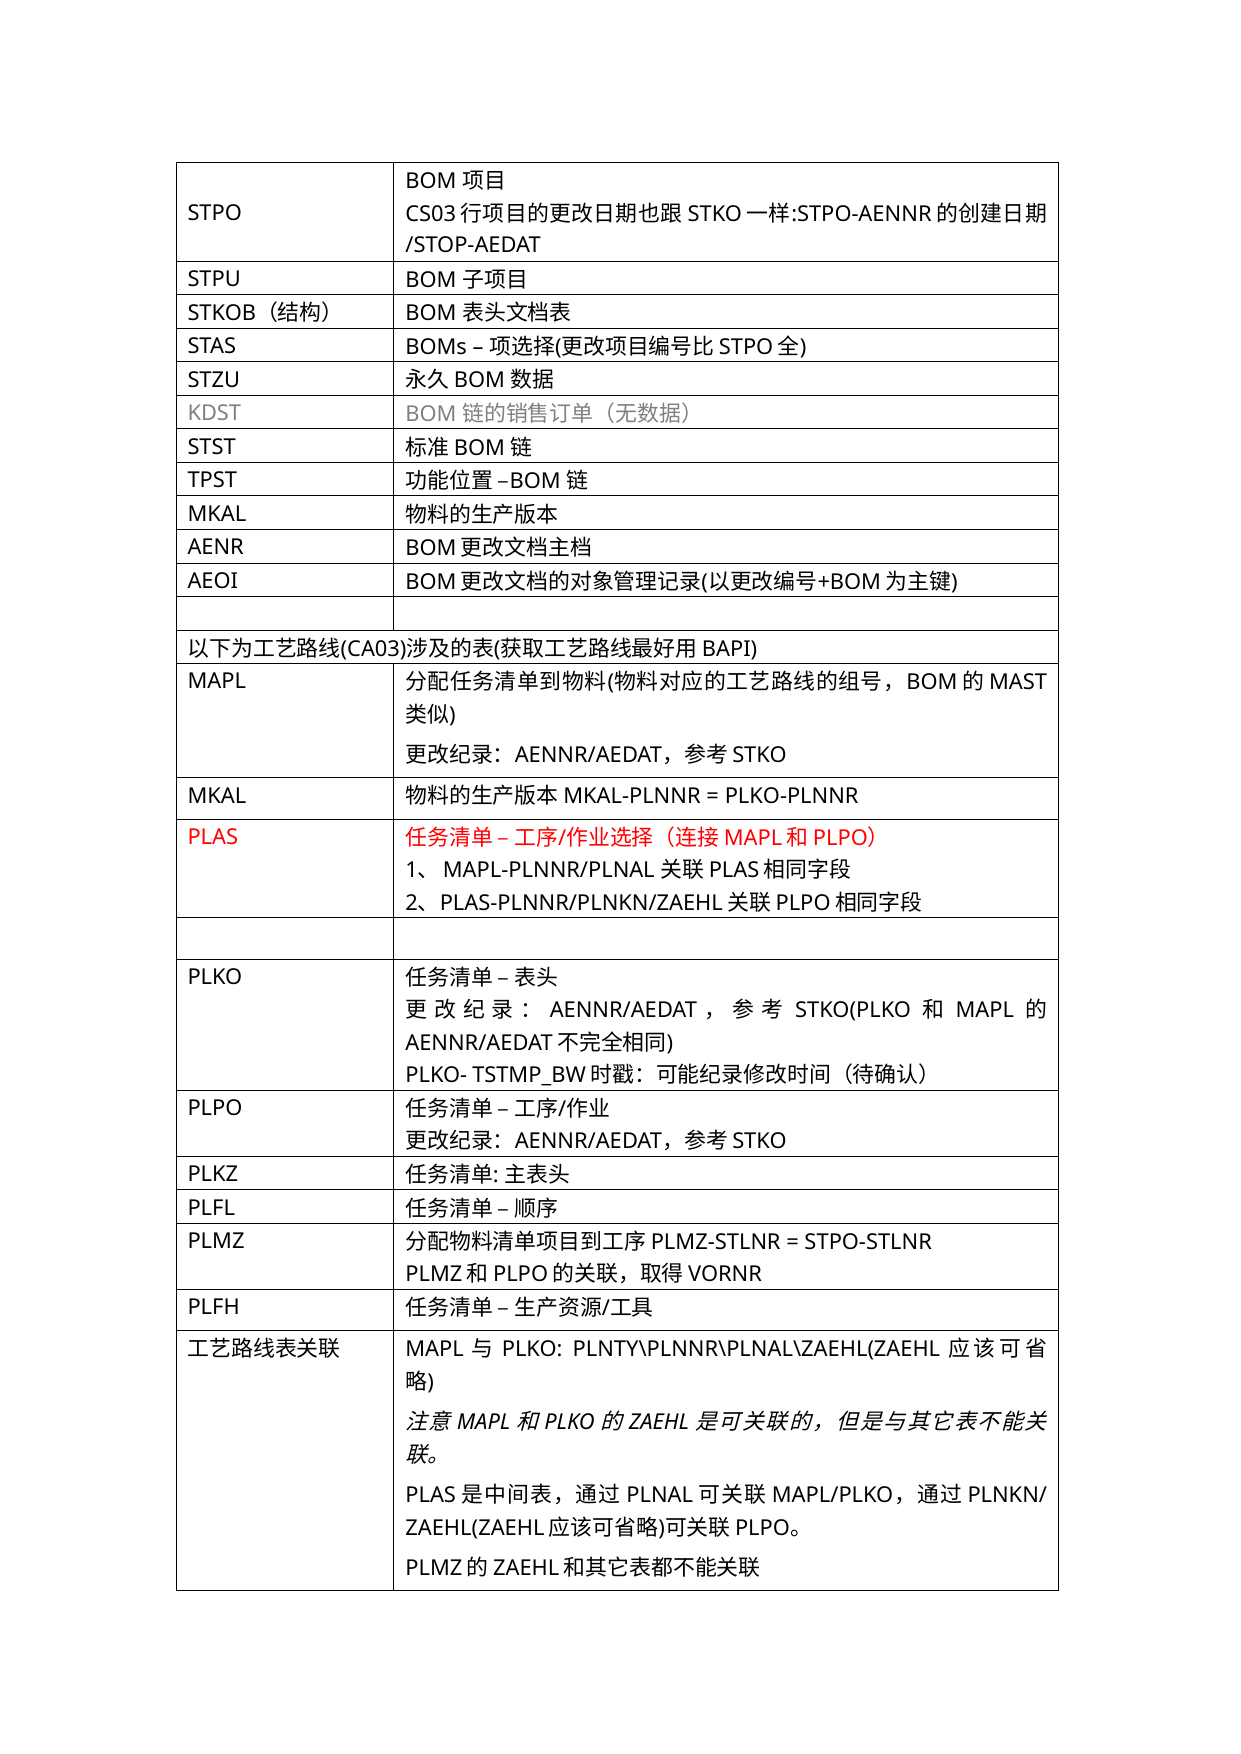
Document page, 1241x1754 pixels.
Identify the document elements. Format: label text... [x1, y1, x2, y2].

table_cell 任务清单 – 表头 更改纪录：AENNR/AEDAT，参考STKO(PLKO和MAPL的AENNR/AEDAT不完全相同) PLKO- TSTMP_BW时戳：可能纪录修改时间（待确认） [394, 960, 1058, 1089]
table_cell BOM 链的销售订单（无数据） [394, 396, 1058, 428]
table_cell STST [177, 429, 393, 462]
table_cell 物料的生产版本 MKAL-PLNNR = PLKO-PLNNR [394, 778, 1058, 818]
table_cell 任务清单: 主表头 [504, 1157, 1058, 1189]
table_cell STPU [177, 262, 393, 294]
table_cell BOM更改文档主档 [394, 530, 1058, 562]
table_cell 功能位置 –BOM 链 [394, 463, 1058, 495]
table_cell 以下为工艺路线(CA03)涉及的表(获取工艺路线最好用BAPI) [702, 631, 1058, 663]
table_cell 任务清单 – 顺序 [394, 1190, 1058, 1223]
table_cell STAS [177, 329, 393, 361]
table_cell [177, 918, 393, 958]
table_cell 分配任务清单到物料(物料对应的工艺路线的组号，BOM的MAST类似) 更改纪录：AENNR/AEDAT，参考STKO [394, 664, 1058, 777]
table_cell STZU [177, 362, 393, 395]
table_cell 工艺路线表关联 [177, 1331, 393, 1590]
table_cell 任务清单 – 工序/作业选择（连接MAPL和PLPO） MAPL-PLNNR/PLNAL 关联PLAS相同字段 2、PLAS-PLNNR/PLNKN/ZAEHL关联PLPO相同字段 [394, 820, 1058, 917]
table_cell MKAL [177, 778, 393, 818]
table_cell [177, 597, 393, 629]
table_cell 任务清单 – 生产资源/工具 [394, 1290, 1058, 1330]
table_cell [394, 918, 1058, 958]
table_cell BOM 子项目 [394, 262, 1058, 294]
table_cell 标准 BOM 链 [394, 429, 1058, 462]
table_cell MKAL [177, 496, 393, 529]
table_cell 分配物料清单项目到工序 PLMZ-STLNR = STPO-STLNR PLMZ和PLPO的关联，取得VORNR [394, 1224, 1058, 1289]
table_cell PLFH [177, 1290, 393, 1330]
table_cell 任务清单: 主表头 [394, 1157, 493, 1189]
table_cell PLKZ [177, 1157, 393, 1189]
table_cell BOMs – 项选择(更改项目编号比STPO全) [394, 329, 1058, 361]
table_cell MAPL [177, 664, 393, 777]
table_cell 永久 BOM 数据 [394, 362, 1058, 395]
table_cell AEOI [177, 564, 393, 596]
table_cell PLPO [177, 1091, 393, 1156]
table_cell KDST [177, 396, 393, 428]
table_cell AENR [177, 530, 393, 562]
table_cell BOM 表头文档表 [394, 295, 1058, 328]
table_cell PLAS [177, 820, 393, 917]
table_cell PLMZ [177, 1224, 393, 1289]
table_cell 以下为工艺路线(CA03)涉及的表(获取工艺路线最好用BAPI) [177, 631, 340, 663]
table_cell PLFL [177, 1190, 393, 1223]
table_cell [394, 597, 1058, 629]
table_cell BOM 项目 CS03行项目的更改日期也跟STKO一样:STPO-AENNR的创建日期/STOP-AEDAT [394, 163, 1058, 261]
table_cell BOM更改文档的对象管理记录(以更改编号+BOM为主键) [394, 564, 1058, 596]
table_cell PLKO [177, 960, 393, 1089]
table_cell 物料的生产版本 [394, 496, 1058, 529]
table_cell TPST [177, 463, 393, 495]
table_cell STPO [177, 163, 393, 261]
table_cell 任务清单 – 工序/作业 更改纪录：AENNR/AEDAT，参考STKO [394, 1091, 1058, 1156]
table_cell STKOB（结构） [177, 295, 393, 328]
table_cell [394, 1331, 1058, 1590]
